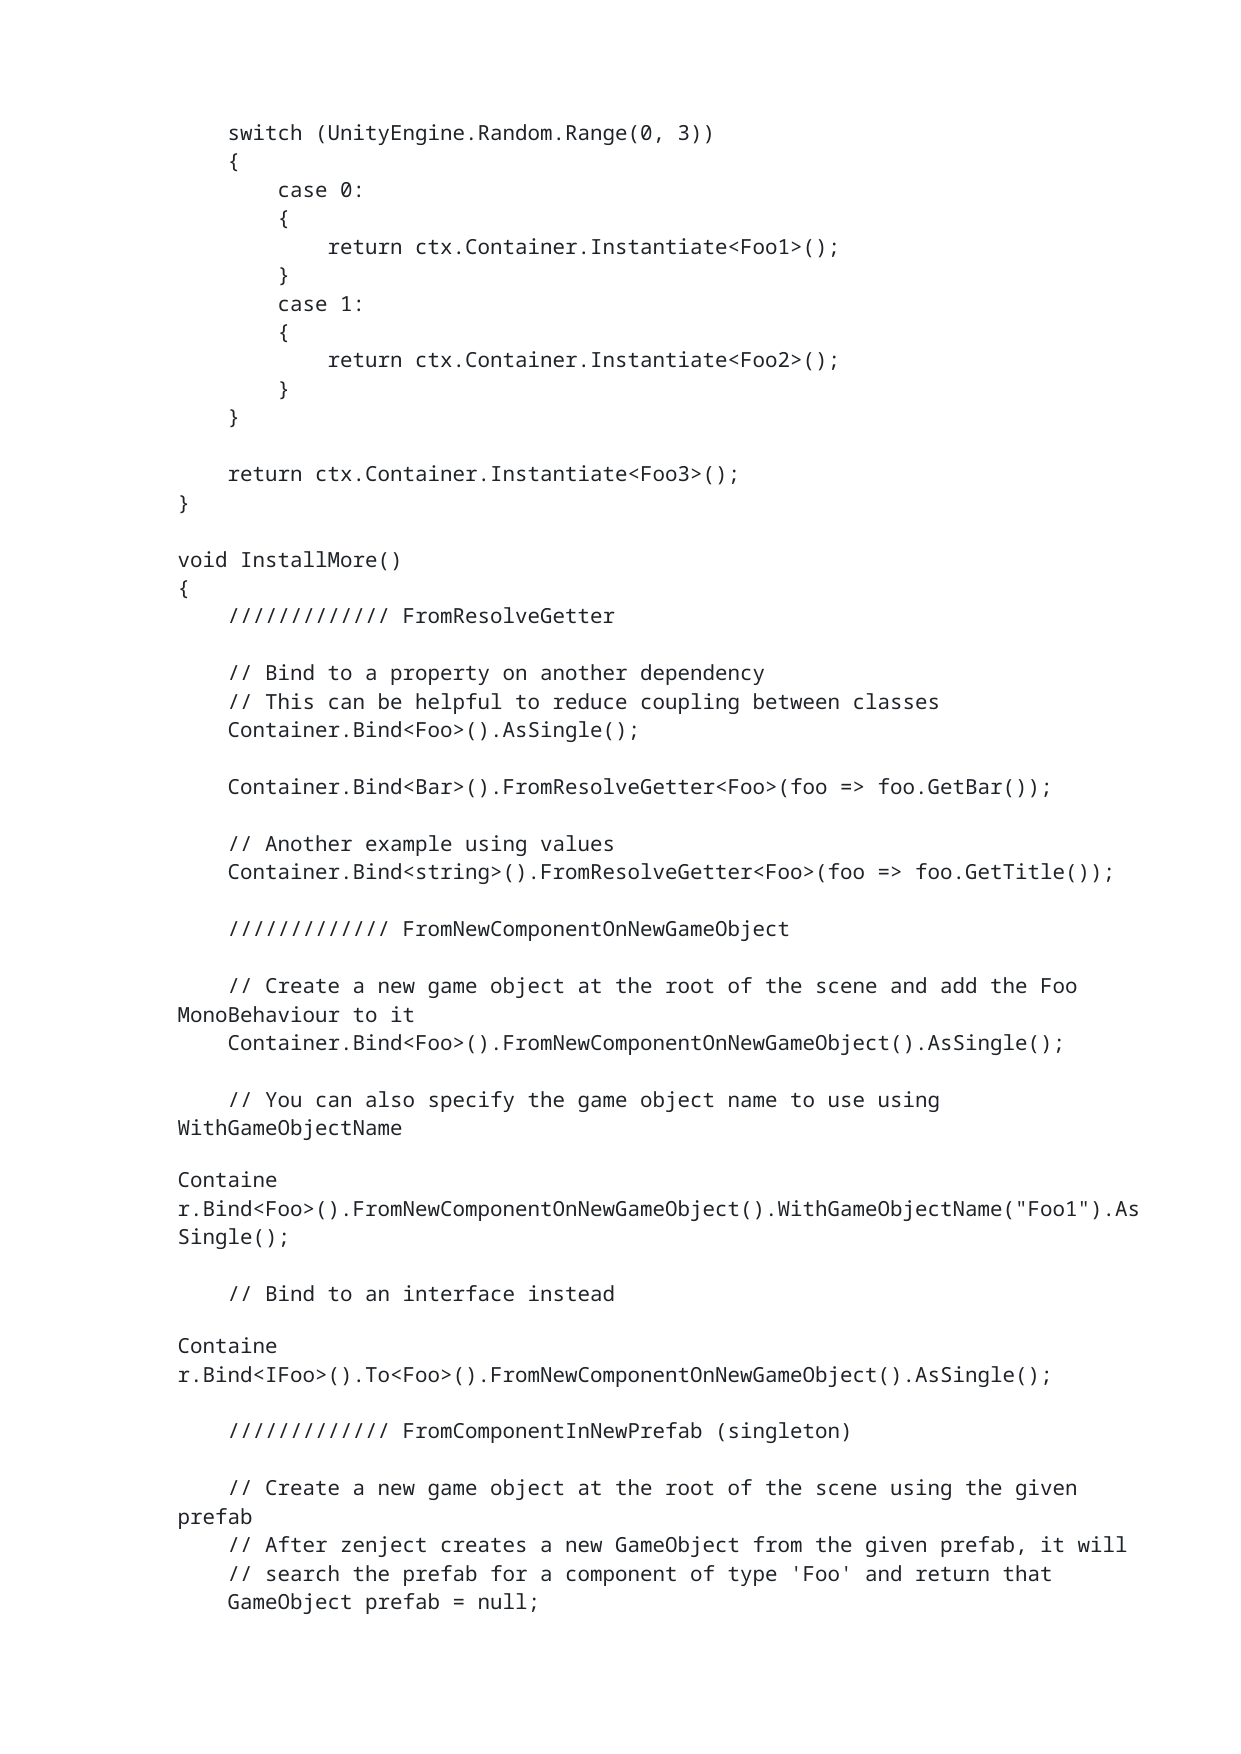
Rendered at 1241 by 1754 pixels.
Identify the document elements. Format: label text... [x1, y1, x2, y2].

text // Bind to an interface instead [177, 1279, 1152, 1308]
text // Create a new game object at the root of the scene using the given prefab [177, 1473, 1152, 1530]
text case 1: [177, 289, 1152, 317]
text case 0: [177, 175, 1152, 203]
text Container.Bind<Foo>().FromNewComponentOnNewGameObject().WithGameObjectName("Foo1").AsSingle(); [177, 1142, 1152, 1251]
text return ctx.Container.Instantiate<Foo1>(); [177, 232, 1152, 260]
text Container.Bind<IFoo>().To<Foo>().FromNewComponentOnNewGameObject().AsSingle(); [177, 1308, 1152, 1388]
text // Bind to a property on another dependency [177, 658, 1152, 687]
text // You can also specify the game object name to use using WithGameObjectName [177, 1085, 1152, 1142]
text // search the prefab for a component of type 'Foo' and return that [177, 1559, 1152, 1587]
text { [177, 573, 1152, 602]
text } [177, 402, 1152, 431]
text // After zenject creates a new GameObject from the given prefab, it will [177, 1530, 1152, 1559]
text Container.Bind<string>().FromResolveGetter<Foo>(foo => foo.GetTitle()); [177, 857, 1152, 886]
text ///////////// FromComponentInNewPrefab (singleton) [177, 1417, 1152, 1445]
text GameObject prefab = null; [177, 1587, 1152, 1616]
text { [177, 203, 1152, 232]
text { [177, 317, 1152, 346]
text ///////////// FromResolveGetter [177, 602, 1152, 630]
text Container.Bind<Foo>().FromNewComponentOnNewGameObject().AsSingle(); [177, 1028, 1152, 1057]
text switch (UnityEngine.Random.Range(0, 3)) [177, 118, 1152, 147]
text // Create a new game object at the root of the scene and add the Foo MonoBehaviour to it [177, 971, 1152, 1028]
text ///////////// FromNewComponentOnNewGameObject [177, 914, 1152, 943]
text } [177, 488, 1152, 516]
text // This can be helpful to reduce coupling between classes [177, 687, 1152, 715]
text } [177, 374, 1152, 402]
text return ctx.Container.Instantiate<Foo2>(); [177, 346, 1152, 374]
text { [177, 147, 1152, 175]
text return ctx.Container.Instantiate<Foo3>(); [177, 459, 1152, 488]
text // Another example using values [177, 829, 1152, 857]
text Container.Bind<Bar>().FromResolveGetter<Foo>(foo => foo.GetBar()); [177, 772, 1152, 801]
text void InstallMore() [177, 545, 1152, 573]
text } [177, 260, 1152, 289]
text Container.Bind<Foo>().AsSingle(); [177, 715, 1152, 744]
